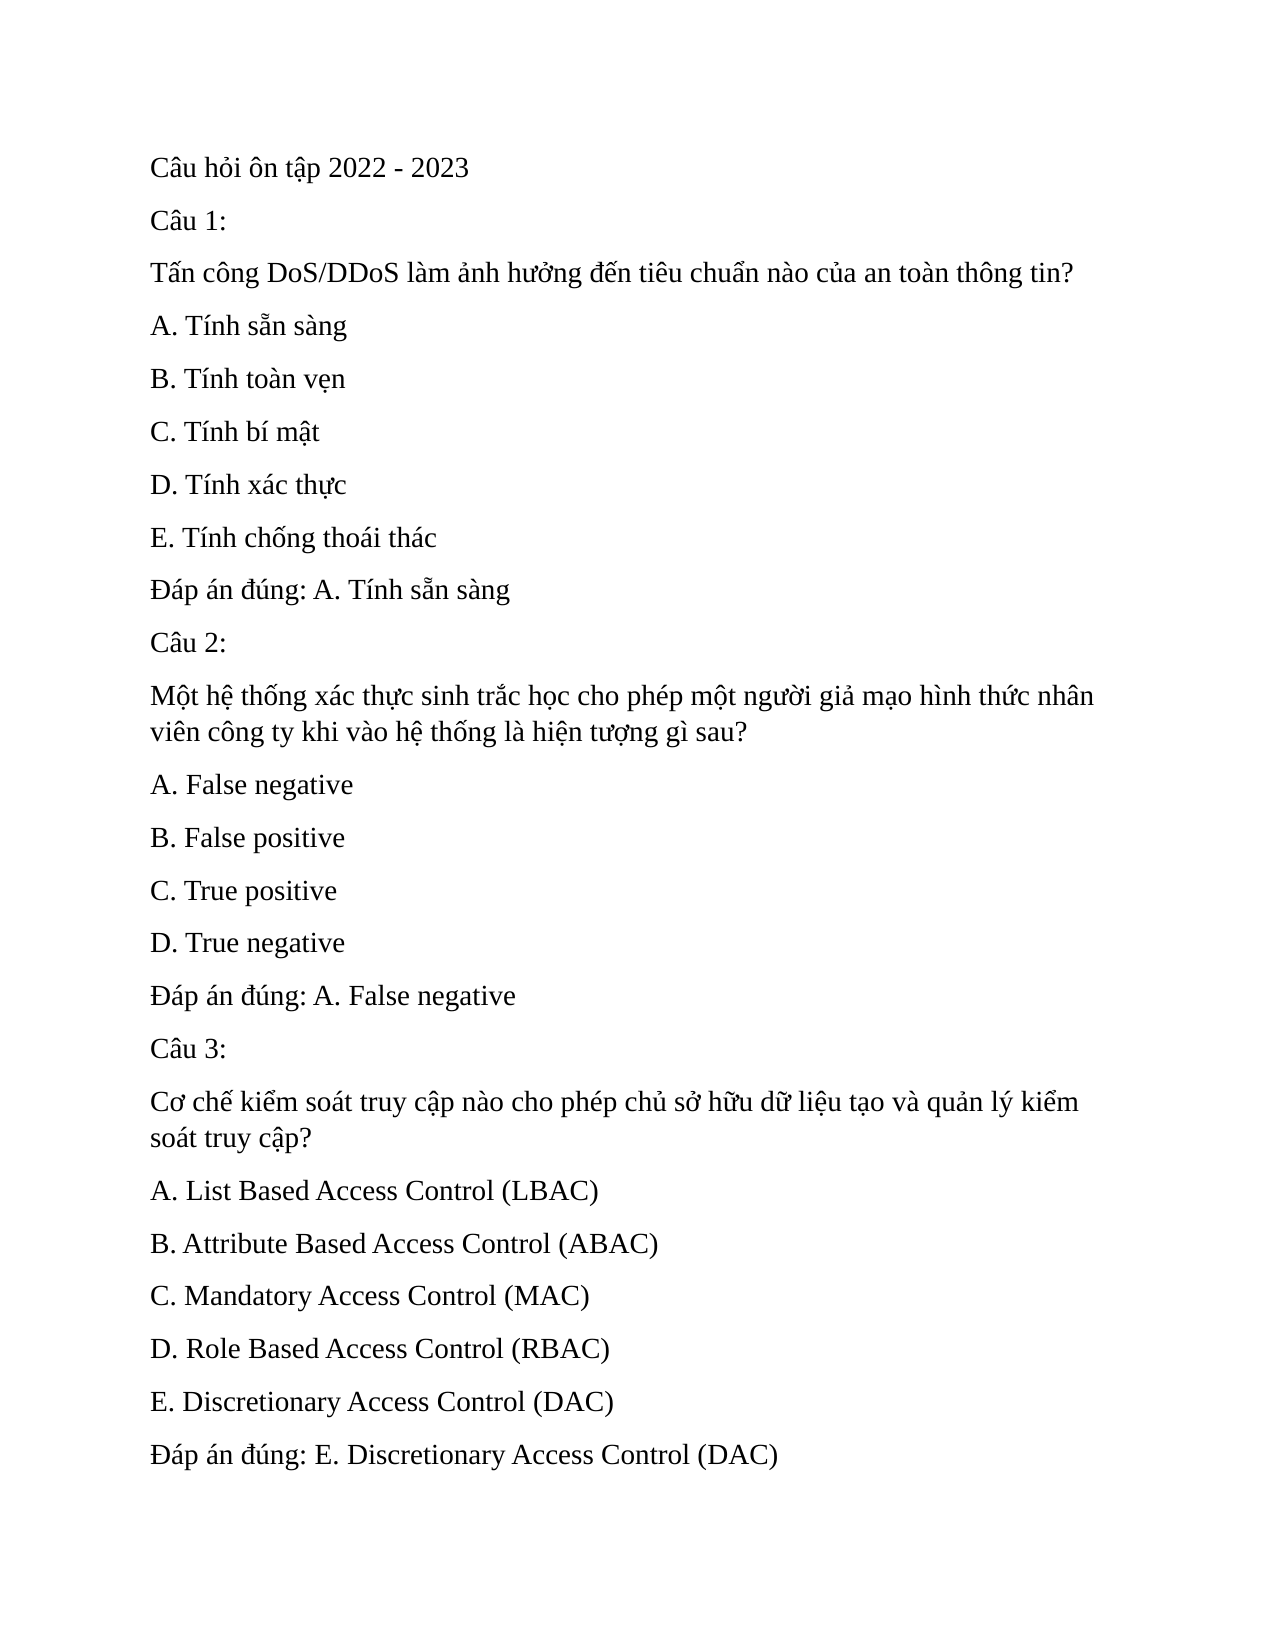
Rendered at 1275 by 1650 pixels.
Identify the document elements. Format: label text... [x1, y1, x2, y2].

text D. Tính xác thực [150, 467, 1125, 500]
text B. Tính toàn vẹn [150, 361, 1125, 395]
text Đáp án đúng: A. False negative [150, 978, 1125, 1012]
text Đáp án đúng: A. Tính sẵn sàng [150, 572, 1125, 606]
text E. Discretionary Access Control (DAC) [150, 1384, 1125, 1418]
text B. False positive [150, 820, 1125, 853]
text A. List Based Access Control (LBAC) [150, 1173, 1125, 1206]
text Đáp án đúng: E. Discretionary Access Control (DAC) [150, 1437, 1125, 1471]
text Câu hỏi ôn tập 2022 - 2023 [150, 150, 1125, 183]
text B. Attribute Based Access Control (ABAC) [150, 1226, 1125, 1259]
text Tấn công DoS/DDoS làm ảnh hưởng đến tiêu chuẩn nào của an toàn thông tin? [150, 256, 1125, 289]
text C. Tính bí mật [150, 414, 1125, 448]
text C. Mandatory Access Control (MAC) [150, 1278, 1125, 1312]
text A. False negative [150, 767, 1125, 801]
text E. Tính chống thoái thác [150, 520, 1125, 553]
text Cơ chế kiểm soát truy cập nào cho phép chủ sở hữu dữ liệu tạo và quản lý kiểm soát truy cập? [150, 1084, 1125, 1154]
text Câu 1: [150, 203, 1125, 236]
text D. True negative [150, 926, 1125, 959]
text Câu 2: [150, 625, 1125, 659]
text C. True positive [150, 873, 1125, 906]
text A. Tính sẵn sàng [150, 308, 1125, 342]
text Câu 3: [150, 1031, 1125, 1065]
text D. Role Based Access Control (RBAC) [150, 1331, 1125, 1365]
text Một hệ thống xác thực sinh trắc học cho phép một người giả mạo hình thức nhân viên công ty khi vào hệ thống là hiện tượng gì sau? [150, 678, 1125, 748]
